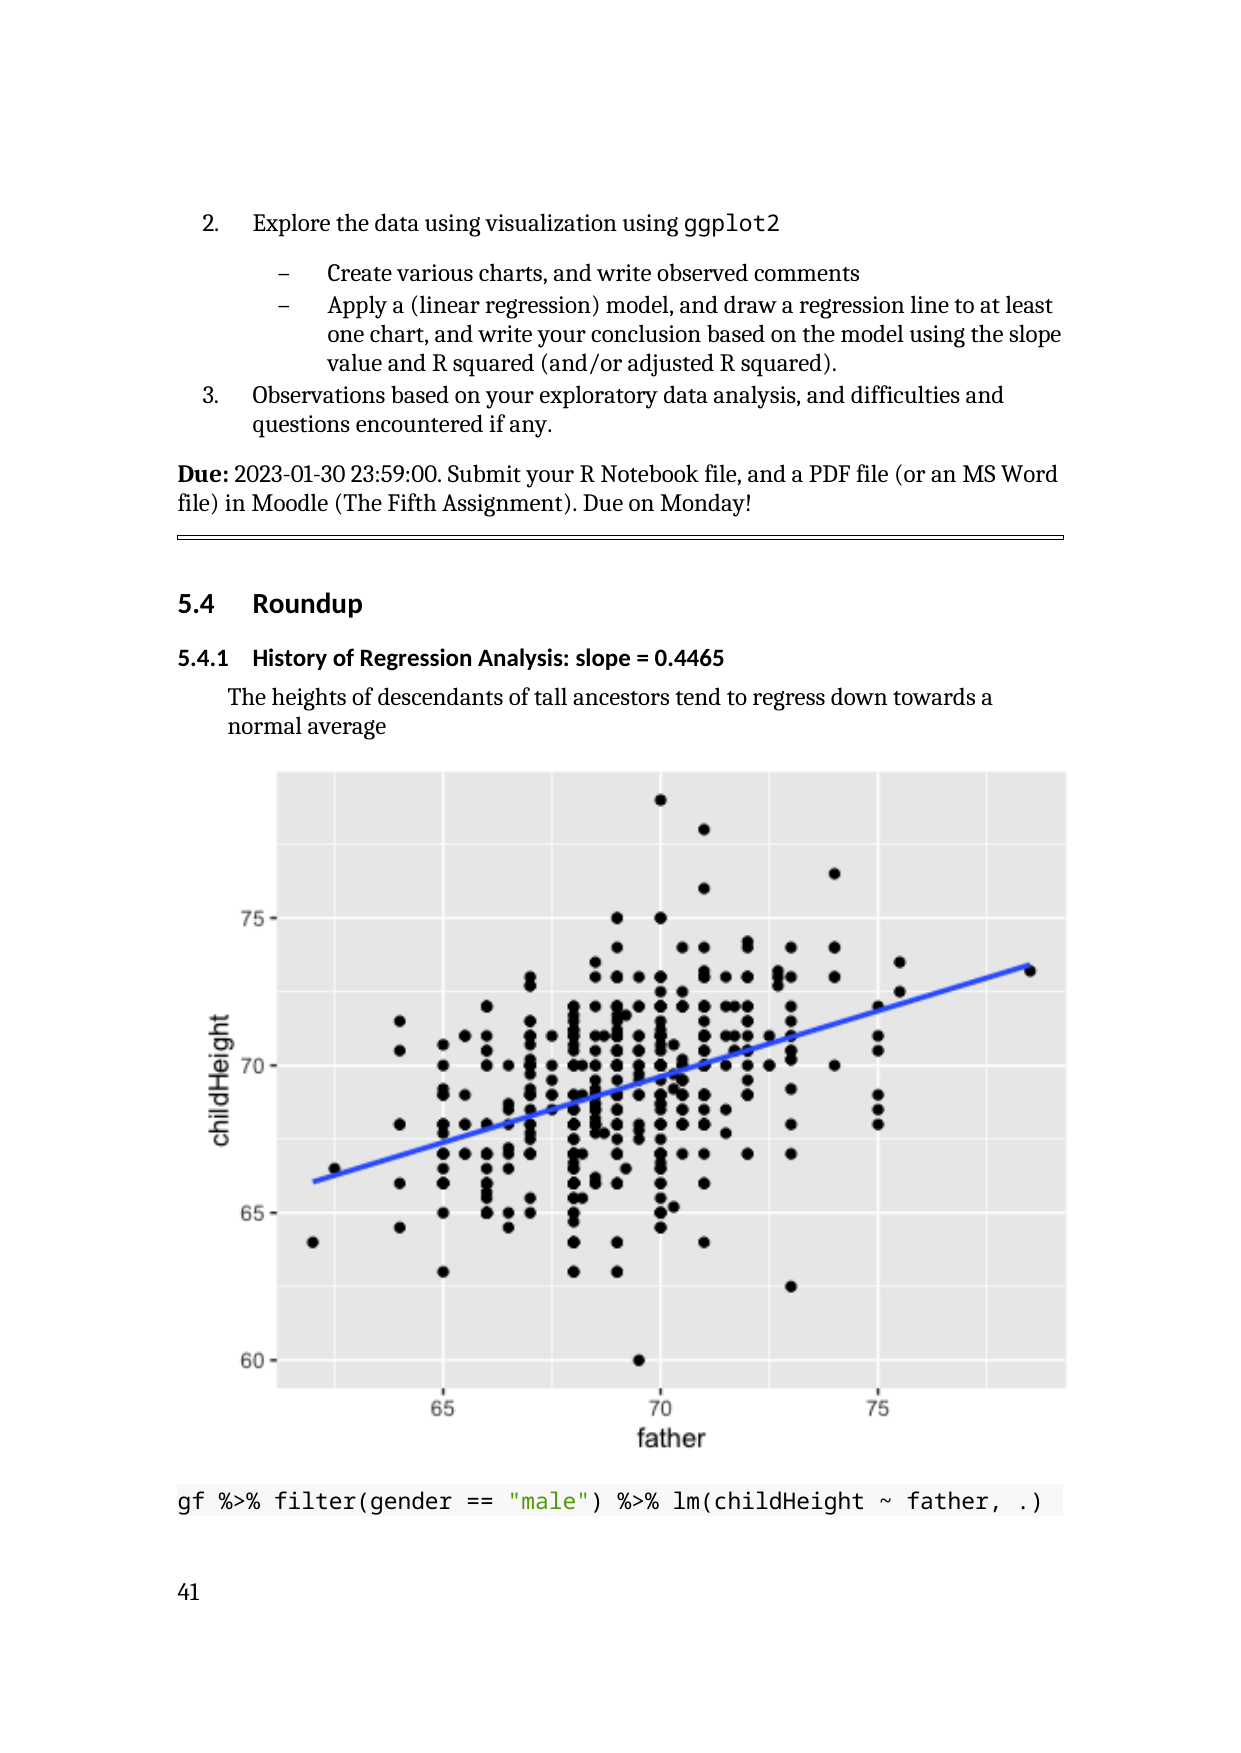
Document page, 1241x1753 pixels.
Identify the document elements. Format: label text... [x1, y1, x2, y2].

text The heights of descendants of tall ancestors tend to regress down towards a normal average [227, 683, 1013, 740]
text Due: 2023-01-30 23:59:00. Submit your R Notebook file, and a PDF file (or an MS Word file) in Moodle (The Fifth Assignment). Due on Monday! [177, 460, 1063, 517]
text gf %>% filter(gender == "male") %>% lm(childHeight ~ father, .) [177, 1484, 1063, 1516]
list Apply a (linear regression) model, and draw a regression line to at least one chart, and write your conclusion based on the model using the slope value and R squared (and/or adjusted R squared). [277, 291, 1063, 378]
list Create various charts, and write observed comments [277, 259, 1063, 288]
list Explore the data using visualization using ggplot2 [202, 207, 1063, 238]
subtitle 5.4 Roundup [177, 586, 1063, 621]
subtitle 5.4.1 History of Regression Analysis: slope = 0.4465 [177, 642, 1063, 672]
picture [196, 759, 1080, 1466]
list Observations based on your exploratory data analysis, and difficulties and questions encountered if any. [202, 381, 1063, 439]
